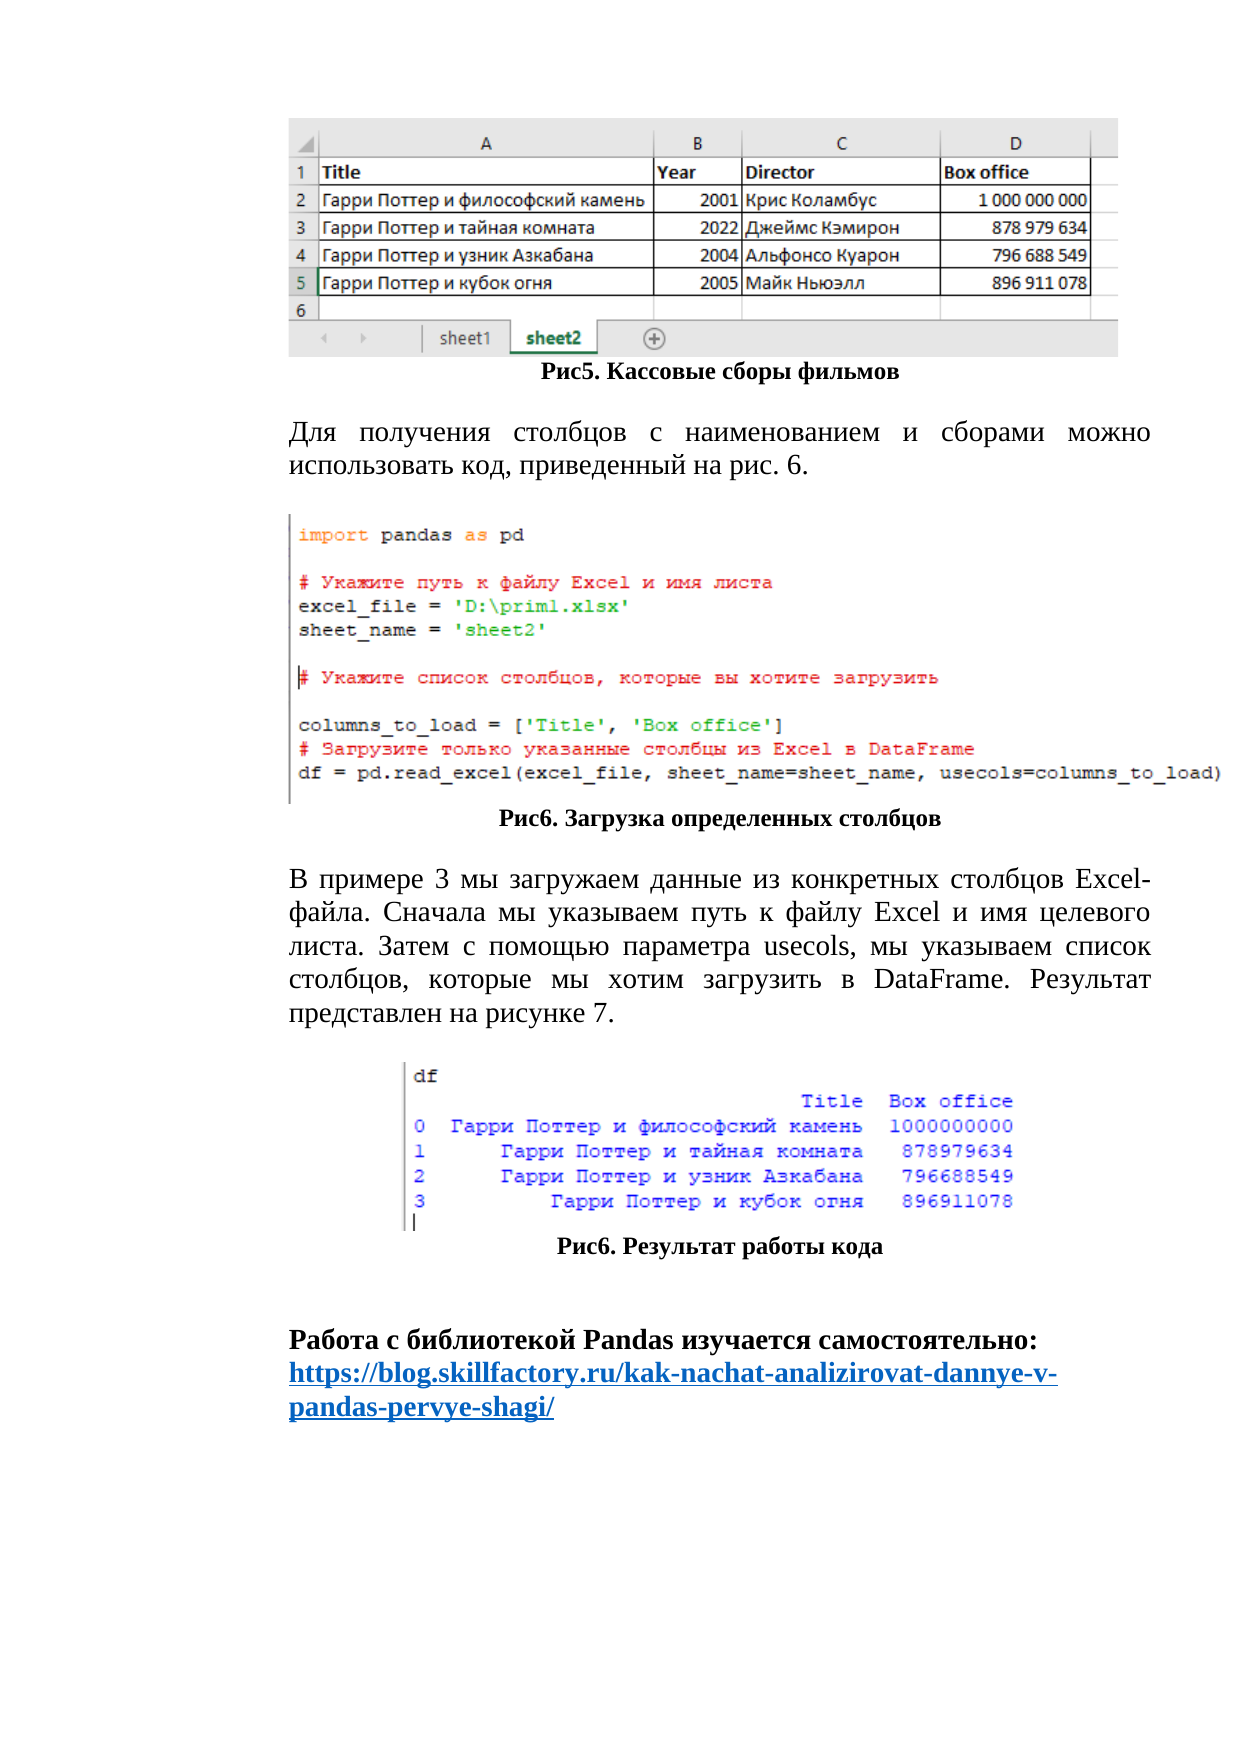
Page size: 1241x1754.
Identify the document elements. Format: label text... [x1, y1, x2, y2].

picture [401, 1062, 1039, 1231]
text Рис6. Результат работы кода [288, 1231, 1152, 1260]
text Рис6. Загрузка определенных столбцов [288, 804, 1152, 832]
picture [288, 118, 1119, 357]
text https://blog.skillfactory.ru/kak-nachat-analizirovat-dannye-v-pandas-pervye-shagi/ [288, 1356, 1152, 1423]
text Работа с библиотекой Pandas изучается самостоятельно: [288, 1322, 1152, 1356]
picture [288, 514, 1234, 804]
text В примере 3 мы загружаем данные из конкретных столбцов Excel-файла. Сначала мы указываем путь к файлу Excel и имя целевого листа. Затем с помощью параметра usecols, мы указываем список столбцов, которые мы хотим загрузить в DataFrame. Результат представлен на рисунке 7. [288, 861, 1152, 1029]
text Для получения столбцов с наименованием и сборами можно использовать код, приведенный на рис. 6. [288, 414, 1152, 481]
text Рис5. Кассовые сборы фильмов [288, 356, 1152, 385]
